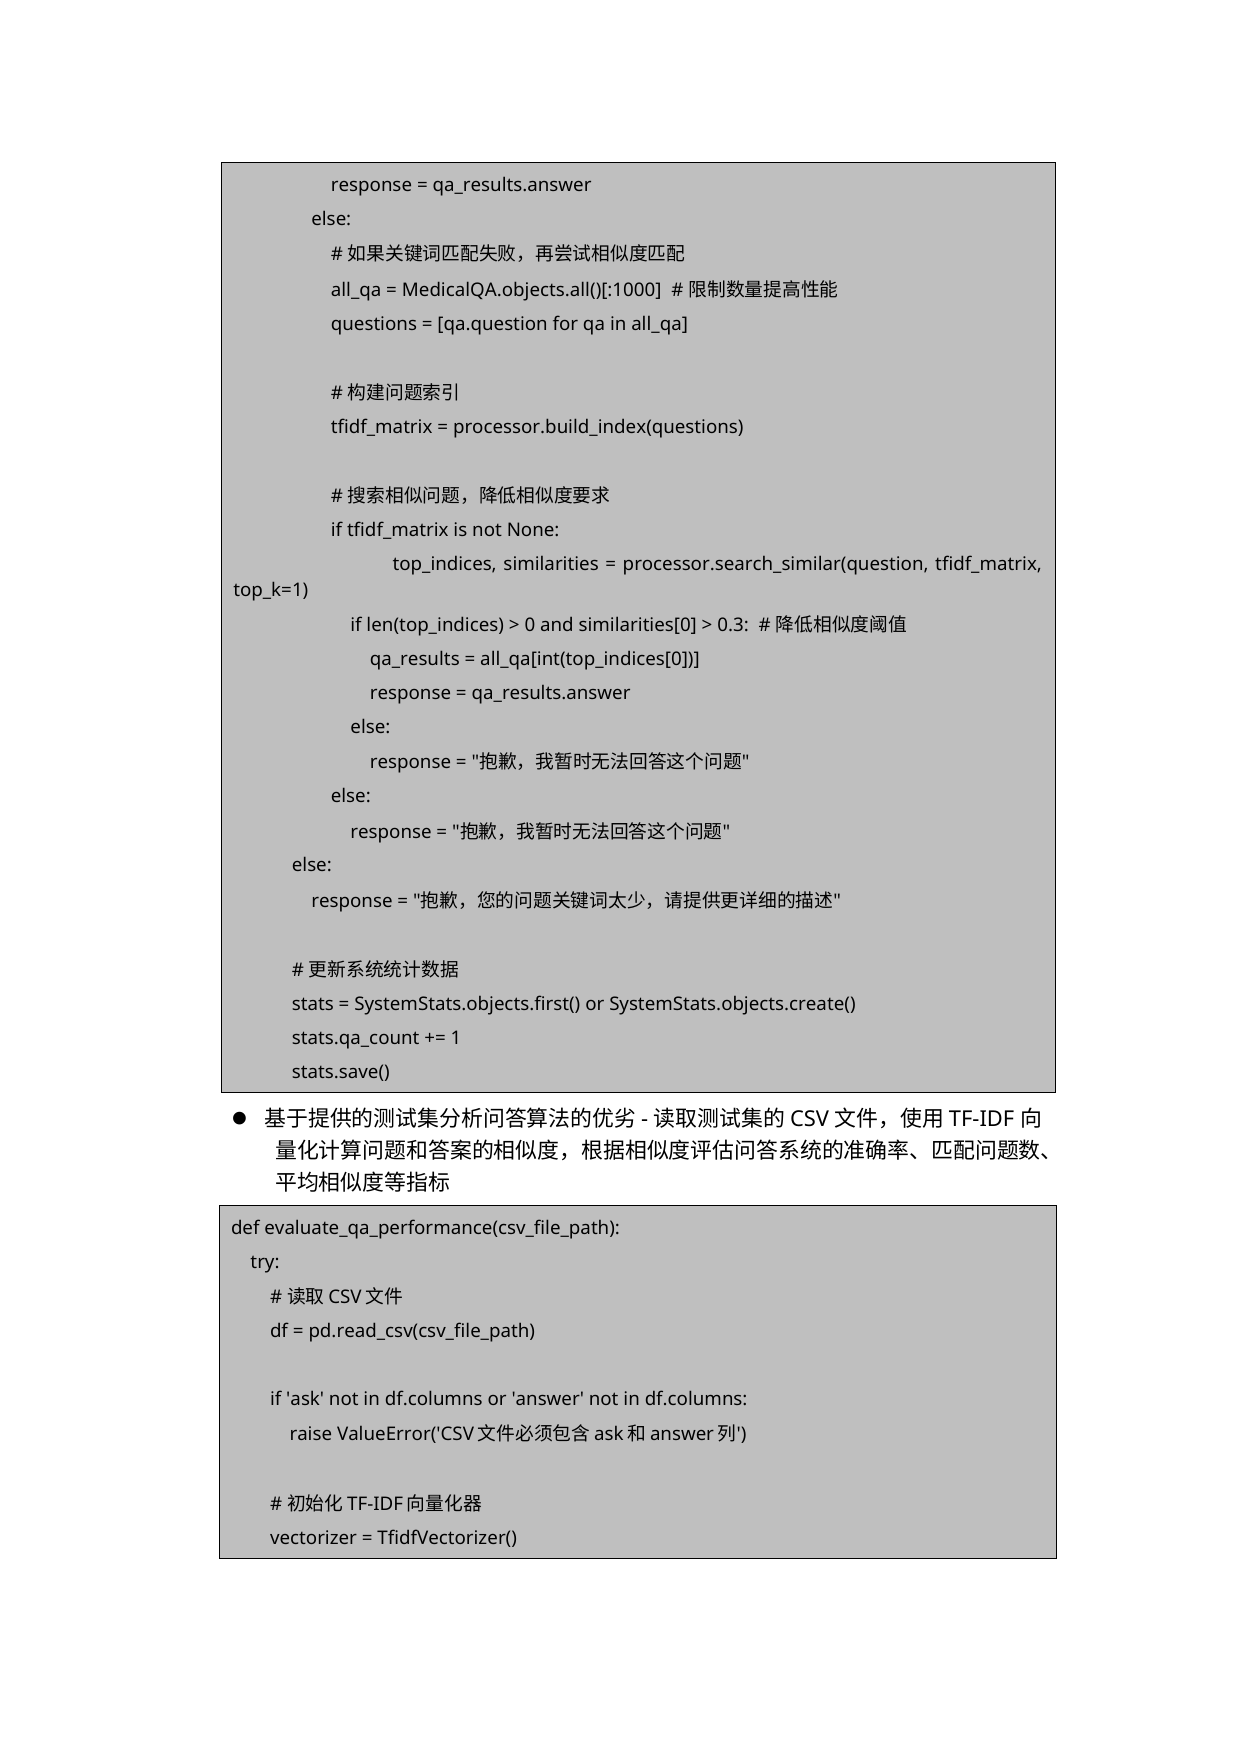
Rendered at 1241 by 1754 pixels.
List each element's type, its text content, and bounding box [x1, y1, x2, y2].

list 基于提供的测试集分析问答算法的优劣 - 读取测试集的 CSV 文件，使用 TF-IDF 向量化计算问题和答案的相似度，根据相似度评估问答系统的准确率、匹配问题数、平均相似度等指标 [231, 1101, 1053, 1197]
